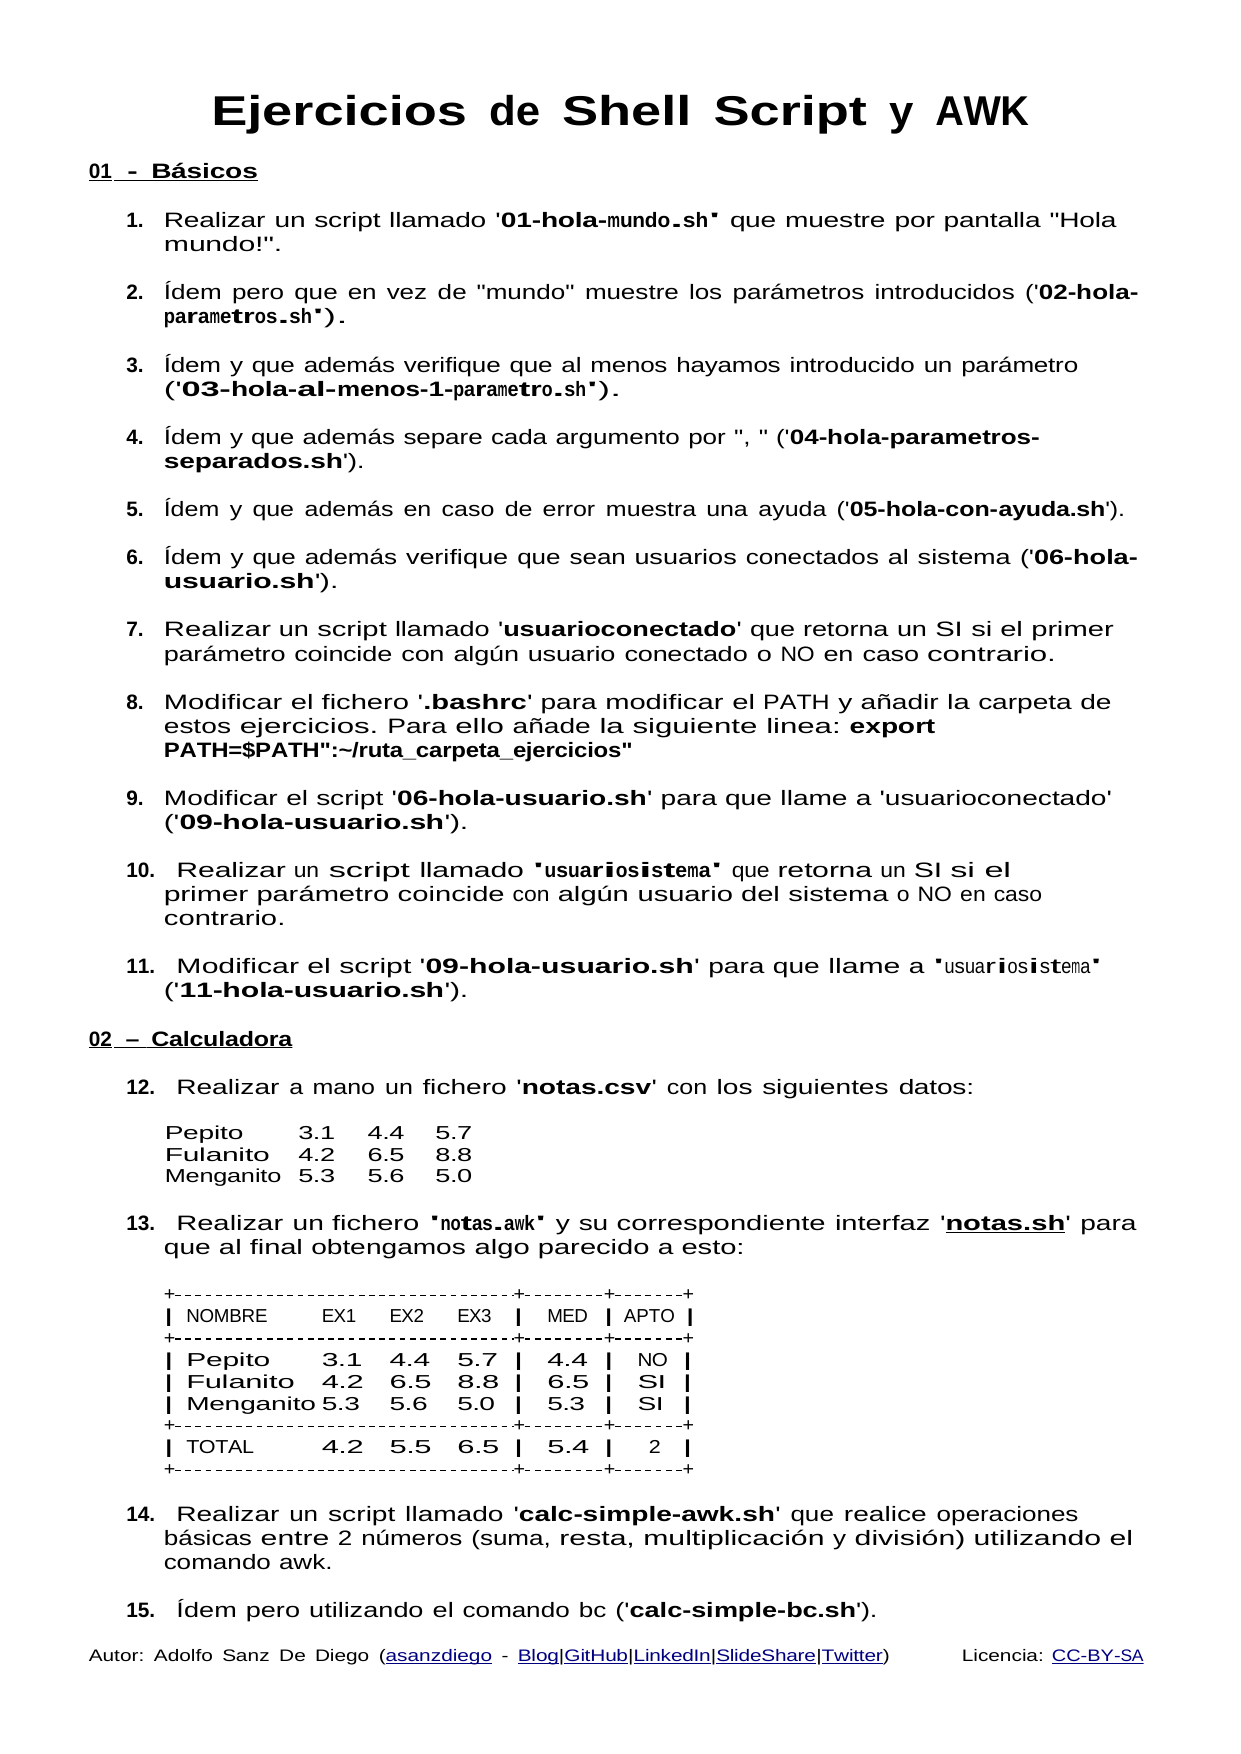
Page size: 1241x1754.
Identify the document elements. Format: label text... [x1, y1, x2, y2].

table_cell 5.3 [283, 1167, 351, 1189]
text | Pepito 3.1 4.4 5.7 | 4.4 | NO | [164, 1348, 1163, 1370]
list Realizar un fichero 'notas.awk' y su correspondiente interfaz 'notas.sh' para que al final obtengamos algo parecido a esto: [126, 1211, 1142, 1259]
table_header 3.1 [283, 1124, 351, 1145]
subtitle - Básicos [89, 159, 1163, 183]
table_cell 4.2 [283, 1145, 351, 1167]
text | Fulanito 4.2 6.5 8.8 | 6.5 | SI | [164, 1370, 1163, 1392]
table_header 4.4 5.7 [351, 1124, 474, 1145]
text + + + + [164, 1414, 1163, 1436]
list Modificar el script '06-hola-usuario.sh' para que llame a 'usuarioconectado' ('09-hola-usuario.sh'). [126, 786, 1116, 834]
list Realizar un script llamado 'usuarioconectado' que retorna un SI si el primer parámetro coincide con algún usuario conectado o NO en caso contrario. [126, 617, 1117, 665]
list Ídem pero que en vez de "mundo" muestre los parámetros introducidos ('02-hola- parametros.sh'). [126, 280, 1142, 328]
table_cell 5.6 5.0 [351, 1167, 474, 1189]
list Ídem y que además verifique que al menos hayamos introducido un parámetro ('03-hola-al-menos-1-parametro.sh'). [126, 352, 1079, 400]
list Ídem y que además verifique que sean usuarios conectados al sistema ('06-hola- usuario.sh'). [126, 545, 1142, 593]
text + + + + [164, 1283, 1163, 1304]
table_cell Fulanito [159, 1145, 283, 1167]
list Modificar el script '09-hola-usuario.sh' para que llame a 'usuariosistema' ('11-hola-usuario.sh'). [126, 954, 1104, 1002]
list Realizar un script llamado 'usuariosistema' que retorna un SI si el primer parámetro coincide con algún usuario del sistema o NO en caso contrario. [126, 858, 1104, 930]
title Ejercicios de Shell Script y AWK [210, 87, 1030, 134]
text | TOTAL 4.2 5.5 6.5 | 5.4 | 2 | [164, 1436, 1163, 1458]
text | Menganito 5.3 5.6 5.0 | 5.3 | SI | [164, 1392, 1163, 1414]
text + + + + [164, 1327, 1163, 1348]
list Realizar un script llamado '01-hola-mundo.sh' que muestre por pantalla "Hola mundo!". [126, 208, 1117, 256]
list Realizar un script llamado 'calc-simple-awk.sh' que realice operaciones básicas entre 2 números (suma, resta, multiplicación y división) utilizando el comando awk. [126, 1502, 1141, 1574]
table_cell Menganito [159, 1167, 283, 1189]
list Realizar a mano un fichero 'notas.csv' con los siguientes datos: [126, 1075, 1163, 1099]
table_header Pepito [159, 1124, 283, 1145]
table_cell 6.5 8.8 [351, 1145, 474, 1167]
list Modificar el fichero '.bashrc' para modificar el PATH y añadir la carpeta de estos ejercicios. Para ello añade la siguiente linea: export PATH=$PATH":~/ruta_carpeta_ejercicios" [126, 689, 1116, 761]
list Ídem pero utilizando el comando bc ('calc-simple-bc.sh'). [126, 1598, 1163, 1622]
list Ídem y que además separe cada argumento por ", " ('04-hola-parametros- separados.sh'). [126, 425, 1041, 473]
text + + + + [164, 1458, 1163, 1479]
subtitle – Calculadora [89, 1026, 1163, 1050]
text | NOMBRE EX1 EX2 EX3 | MED | APTO | [164, 1305, 1163, 1326]
list Ídem y que además en caso de error muestra una ayuda ('05-hola-con-ayuda.sh'). [126, 497, 1163, 521]
